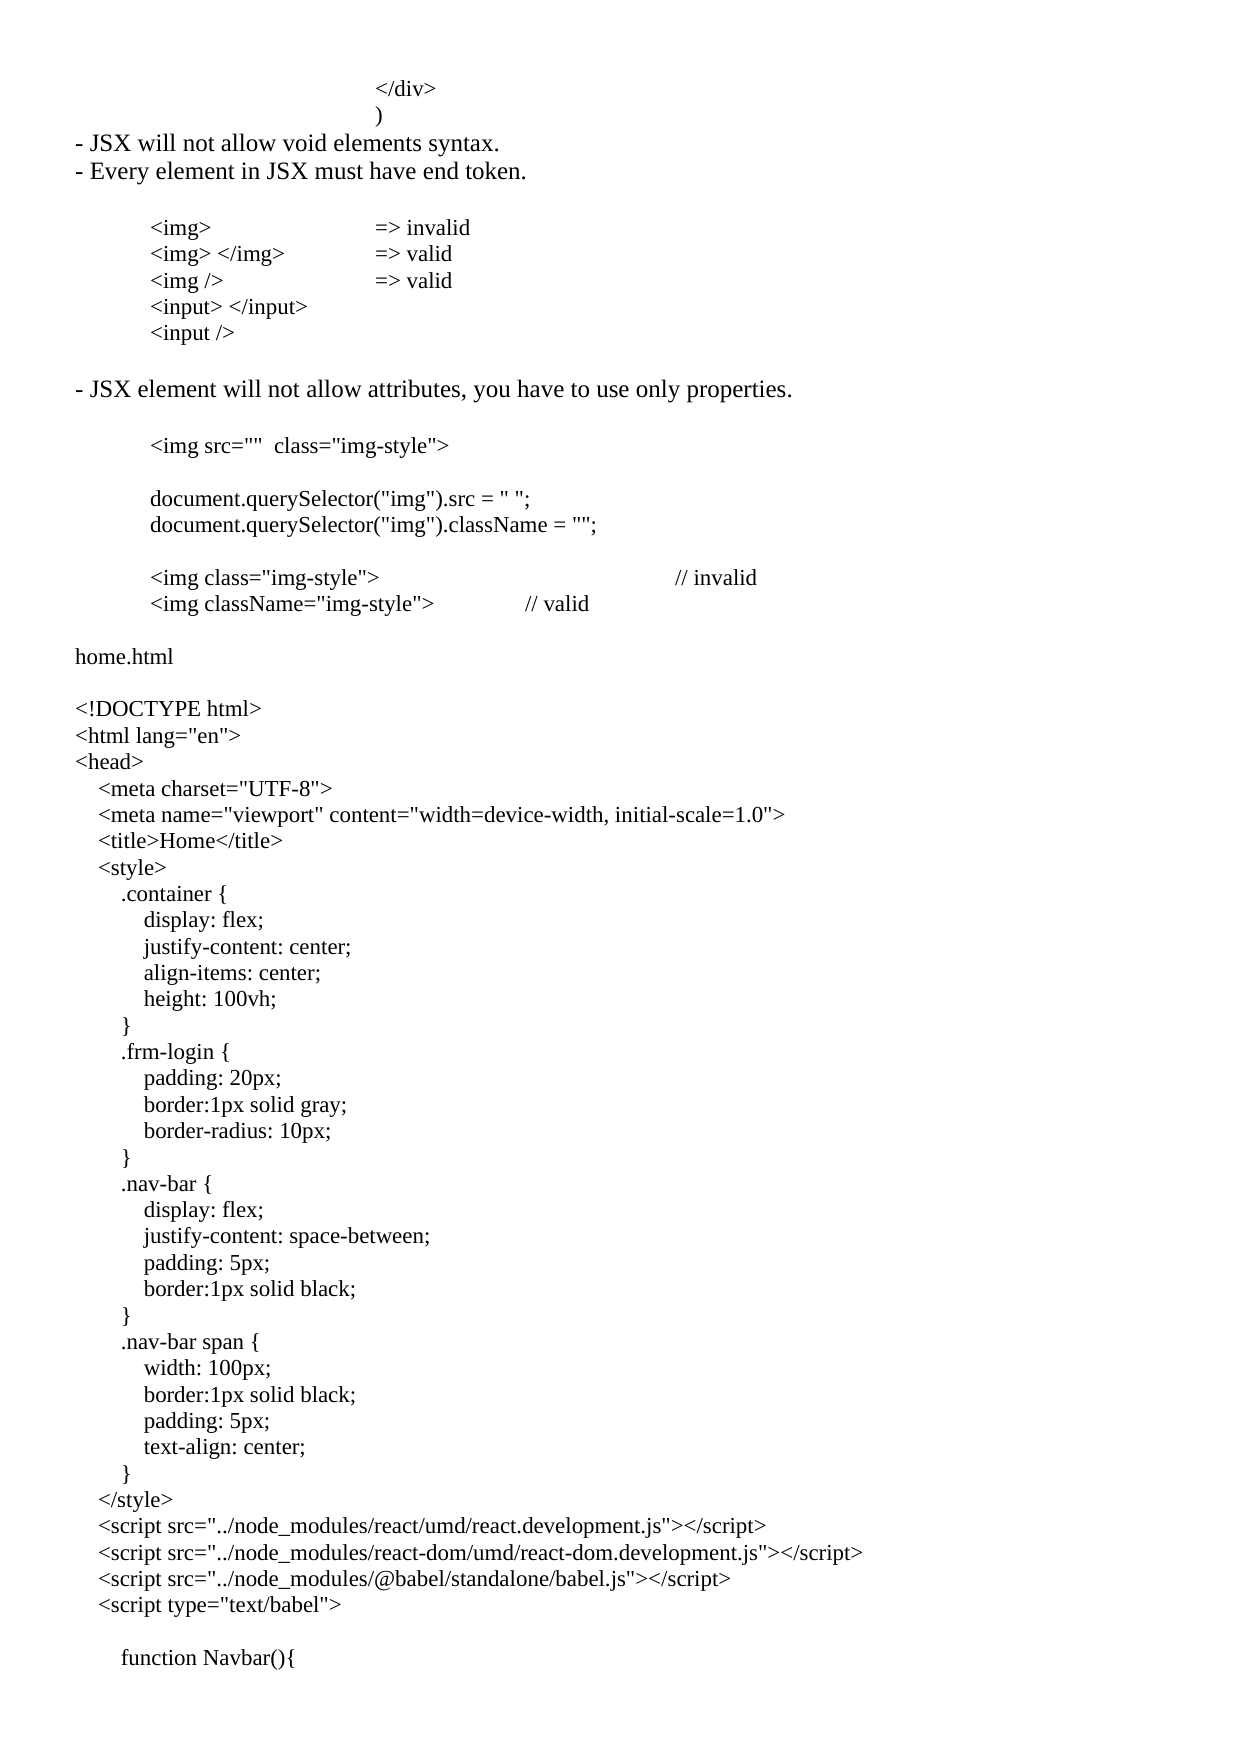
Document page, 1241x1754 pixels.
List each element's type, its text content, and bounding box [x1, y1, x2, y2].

text border:1px solid gray; [75, 1091, 1165, 1117]
text <img> </img> => valid [75, 240, 1165, 267]
text <input /> [75, 319, 1165, 346]
text border:1px solid black; [75, 1275, 1165, 1302]
text .nav-bar span { [75, 1328, 1165, 1354]
text </div> [75, 75, 1165, 101]
text ) [75, 101, 1165, 128]
text .nav-bar { [75, 1170, 1165, 1196]
text } [75, 1460, 1165, 1486]
text <style> [75, 854, 1165, 880]
text } [75, 1143, 1165, 1170]
text <head> [75, 748, 1165, 774]
text <script type="text/babel"> [75, 1592, 1165, 1618]
text align-items: center; [75, 959, 1165, 985]
text </style> [75, 1486, 1165, 1512]
text padding: 20px; [75, 1064, 1165, 1091]
text text-align: center; [75, 1433, 1165, 1460]
text <html lang="en"> [75, 722, 1165, 748]
text } [75, 1302, 1165, 1328]
text width: 100px; [75, 1354, 1165, 1381]
text display: flex; [75, 906, 1165, 933]
text border-radius: 10px; [75, 1117, 1165, 1143]
text - Every element in JSX must have end token. [75, 156, 1165, 185]
text - JSX will not allow void elements syntax. [75, 128, 1165, 156]
text height: 100vh; [75, 985, 1165, 1012]
text .container { [75, 880, 1165, 906]
text <img> => invalid [75, 214, 1165, 240]
text border:1px solid black; [75, 1381, 1165, 1407]
text padding: 5px; [75, 1249, 1165, 1275]
text padding: 5px; [75, 1407, 1165, 1433]
text justify-content: center; [75, 933, 1165, 959]
text <script src="../node_modules/@babel/standalone/babel.js"></script> [75, 1565, 1165, 1592]
text .frm-login { [75, 1038, 1165, 1064]
text <script src="../node_modules/react-dom/umd/react-dom.development.js"></script> [75, 1539, 1165, 1565]
text <img src="" class="img-style"> [75, 432, 1165, 458]
text <img class="img-style"> // invalid [75, 564, 1165, 590]
text home.html [75, 643, 1165, 669]
text <title>Home</title> [75, 827, 1165, 854]
text <meta charset="UTF-8"> [75, 774, 1165, 801]
text <script src="../node_modules/react/umd/react.development.js"></script> [75, 1512, 1165, 1539]
text <img className="img-style"> // valid [75, 590, 1165, 616]
text <meta name="viewport" content="width=device-width, initial-scale=1.0"> [75, 801, 1165, 827]
text justify-content: space-between; [75, 1223, 1165, 1249]
text - JSX element will not allow attributes, you have to use only properties. [75, 374, 1165, 403]
text <input> </input> [75, 293, 1165, 319]
text document.querySelector("img").className = ""; [75, 511, 1165, 537]
text <img /> => valid [75, 267, 1165, 293]
text function Navbar(){ [75, 1644, 1165, 1671]
text display: flex; [75, 1196, 1165, 1223]
text <!DOCTYPE html> [75, 696, 1165, 722]
text document.querySelector("img").src = " "; [75, 485, 1165, 511]
text } [75, 1012, 1165, 1038]
